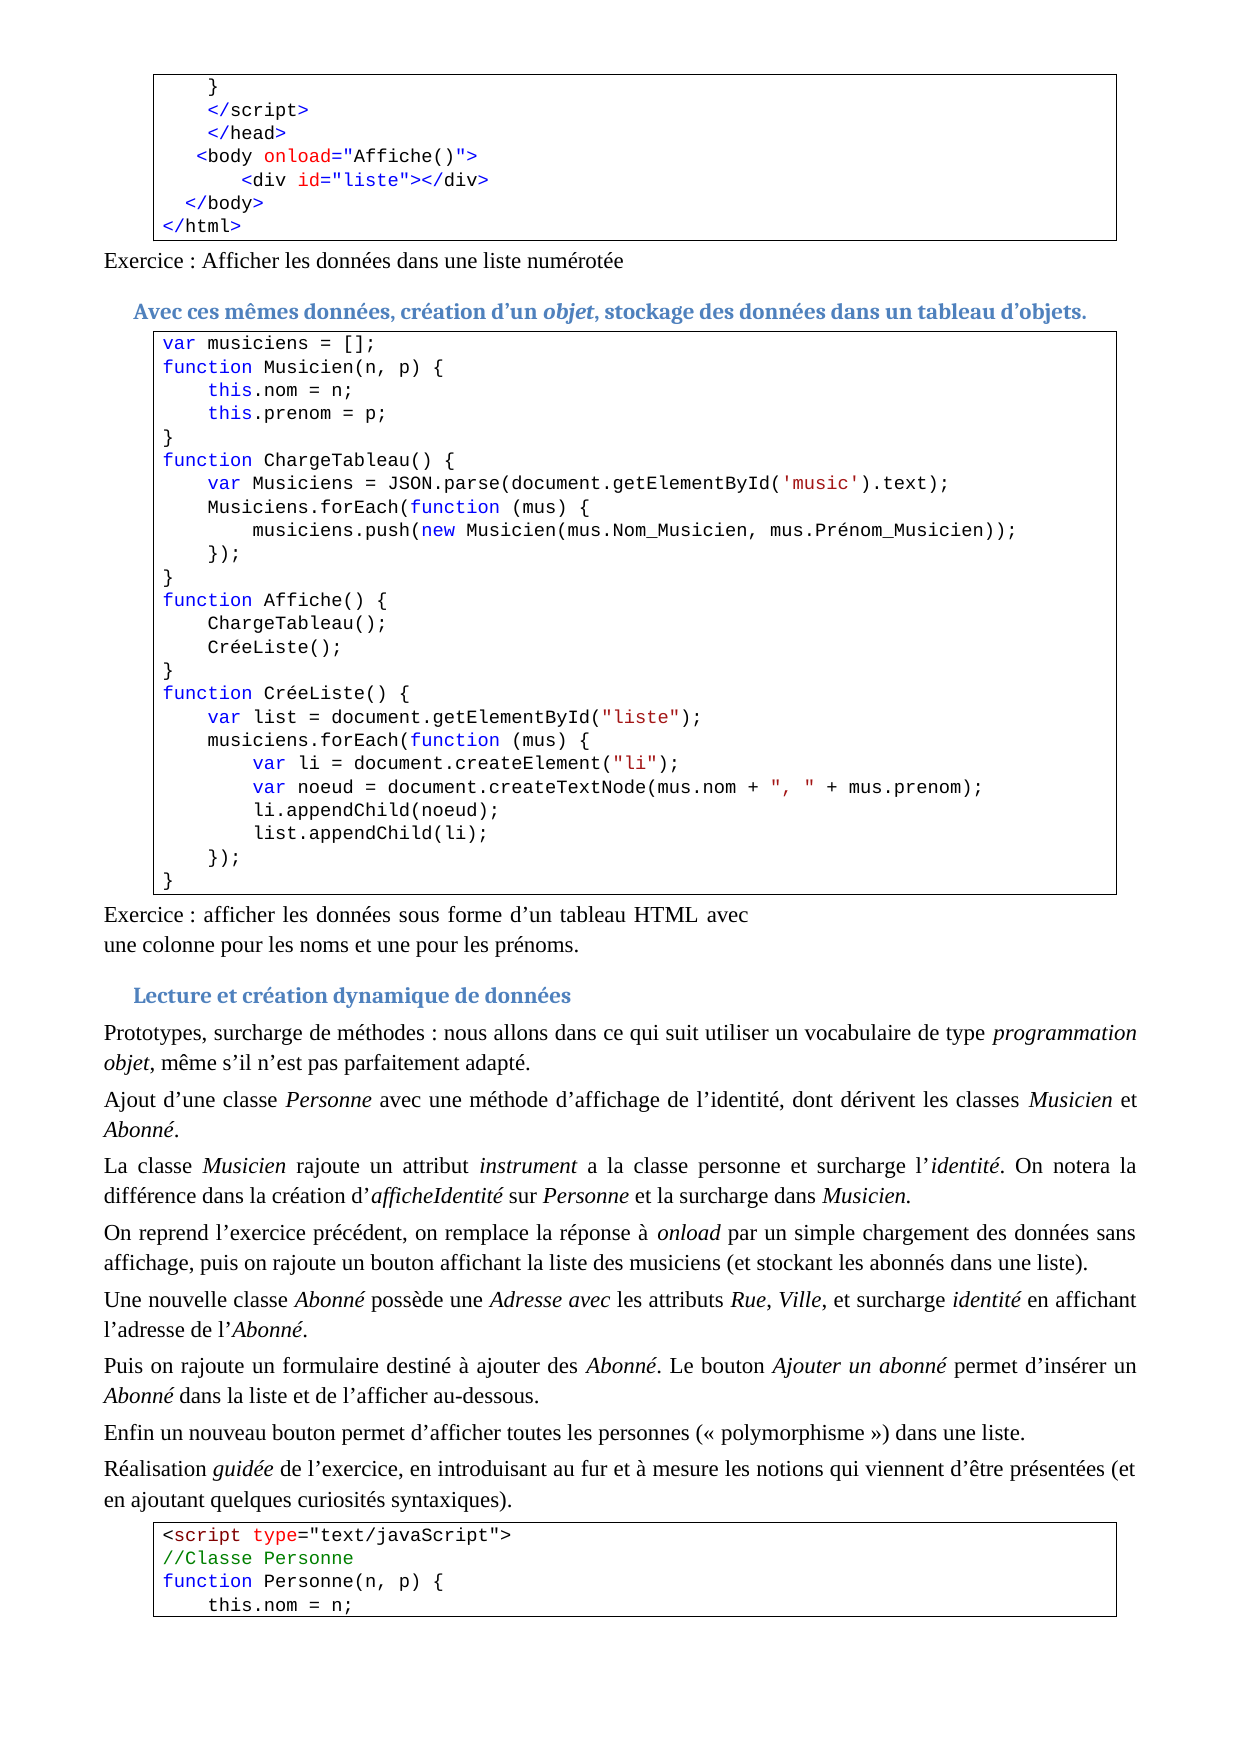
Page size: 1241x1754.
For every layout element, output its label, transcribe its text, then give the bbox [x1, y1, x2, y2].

text </head> [154, 121, 1116, 144]
text var noeud = document.createTextNode(mus.nom + ", " + mus.prenom); [154, 774, 1116, 798]
text <body onload="Affiche()"> [154, 144, 1116, 167]
text CréeListe(); [154, 634, 1116, 658]
text Une nouvelle classe Abonné possède une Adresse avec les attributs Rue, Ville, et surcharge identité en affichant l’adresse de l’Abonné. [103, 1286, 1137, 1342]
text </html> [154, 214, 1116, 240]
text ChargeTableau(); [154, 611, 1116, 634]
text Réalisation guidée de l’exercice, en introduisant au fur et à mesure les notions qui viennent d’être présentées (et en ajoutant quelques curiosités syntaxiques). [103, 1456, 1137, 1512]
text <script type="text/javaScript"> [154, 1523, 1116, 1546]
subtitle Lecture et création dynamique de données [133, 983, 1137, 1009]
text musiciens.forEach(function (mus) { [154, 728, 1116, 751]
text } [154, 75, 1116, 97]
text this.prenom = p; [154, 401, 1116, 424]
text } [154, 564, 1116, 588]
text musiciens.push(new Musicien(mus.Nom_Musicien, mus.Prénom_Musicien)); [154, 518, 1116, 541]
text </script> [154, 97, 1116, 121]
text }); [154, 844, 1116, 868]
text function CréeListe() { [154, 681, 1116, 704]
text function Musicien(n, p) { [154, 354, 1116, 378]
text this.nom = n; [154, 378, 1116, 401]
text On reprend l’exercice précédent, on remplace la réponse à onload par un simple chargement des données sans affichage, puis on rajoute un bouton affichant la liste des musiciens (et stockant les abonnés dans une liste). [103, 1219, 1137, 1276]
text Puis on rajoute un formulaire destiné à ajouter des Abonné. Le bouton Ajouter un abonné permet d’insérer un Abonné dans la liste et de l’afficher au-dessous. [103, 1352, 1137, 1409]
subtitle Avec ces mêmes données, création d’un objet, stockage des données dans un tableau d’objets. [133, 299, 1137, 325]
text Musiciens.forEach(function (mus) { [154, 494, 1116, 518]
text this.nom = n; [154, 1592, 1116, 1616]
text var musiciens = []; [154, 332, 1116, 354]
text //Classe Personne [154, 1546, 1116, 1569]
text function Affiche() { [154, 588, 1116, 611]
text Enfin un nouveau bouton permet d’afficher toutes les personnes (« polymorphisme ») dans une liste. [103, 1419, 1137, 1445]
text Exercice : afficher les données sous forme d’un tableau HTML avec une colonne pour les noms et une pour les prénoms. [103, 901, 1137, 958]
text var Musiciens = JSON.parse(document.getElementById('music').text); [154, 471, 1116, 494]
text } [154, 658, 1116, 681]
text <div id="liste"></div> [154, 167, 1116, 191]
text </body> [154, 191, 1116, 214]
text Ajout d’une classe Personne avec une méthode d’affichage de l’identité, dont dérivent les classes Musicien et Abonné. [103, 1086, 1137, 1142]
text function Personne(n, p) { [154, 1569, 1116, 1592]
text var list = document.getElementById("liste"); [154, 704, 1116, 728]
text }); [154, 541, 1116, 564]
text li.appendChild(noeud); [154, 798, 1116, 821]
text La classe Musicien rajoute un attribut instrument a la classe personne et surcharge l’identité. On notera la différence dans la création d’afficheIdentité sur Personne et la surcharge dans Musicien. [103, 1152, 1137, 1209]
text } [154, 868, 1116, 894]
text Prototypes, surcharge de méthodes : nous allons dans ce qui suit utiliser un vocabulaire de type programmation objet, même s’il n’est pas parfaitement adapté. [103, 1019, 1137, 1076]
text function ChargeTableau() { [154, 448, 1116, 471]
text Exercice : Afficher les données dans une liste numérotée [103, 248, 1137, 274]
text list.appendChild(li); [154, 821, 1116, 844]
text var li = document.createElement("li"); [154, 751, 1116, 774]
text } [154, 424, 1116, 448]
